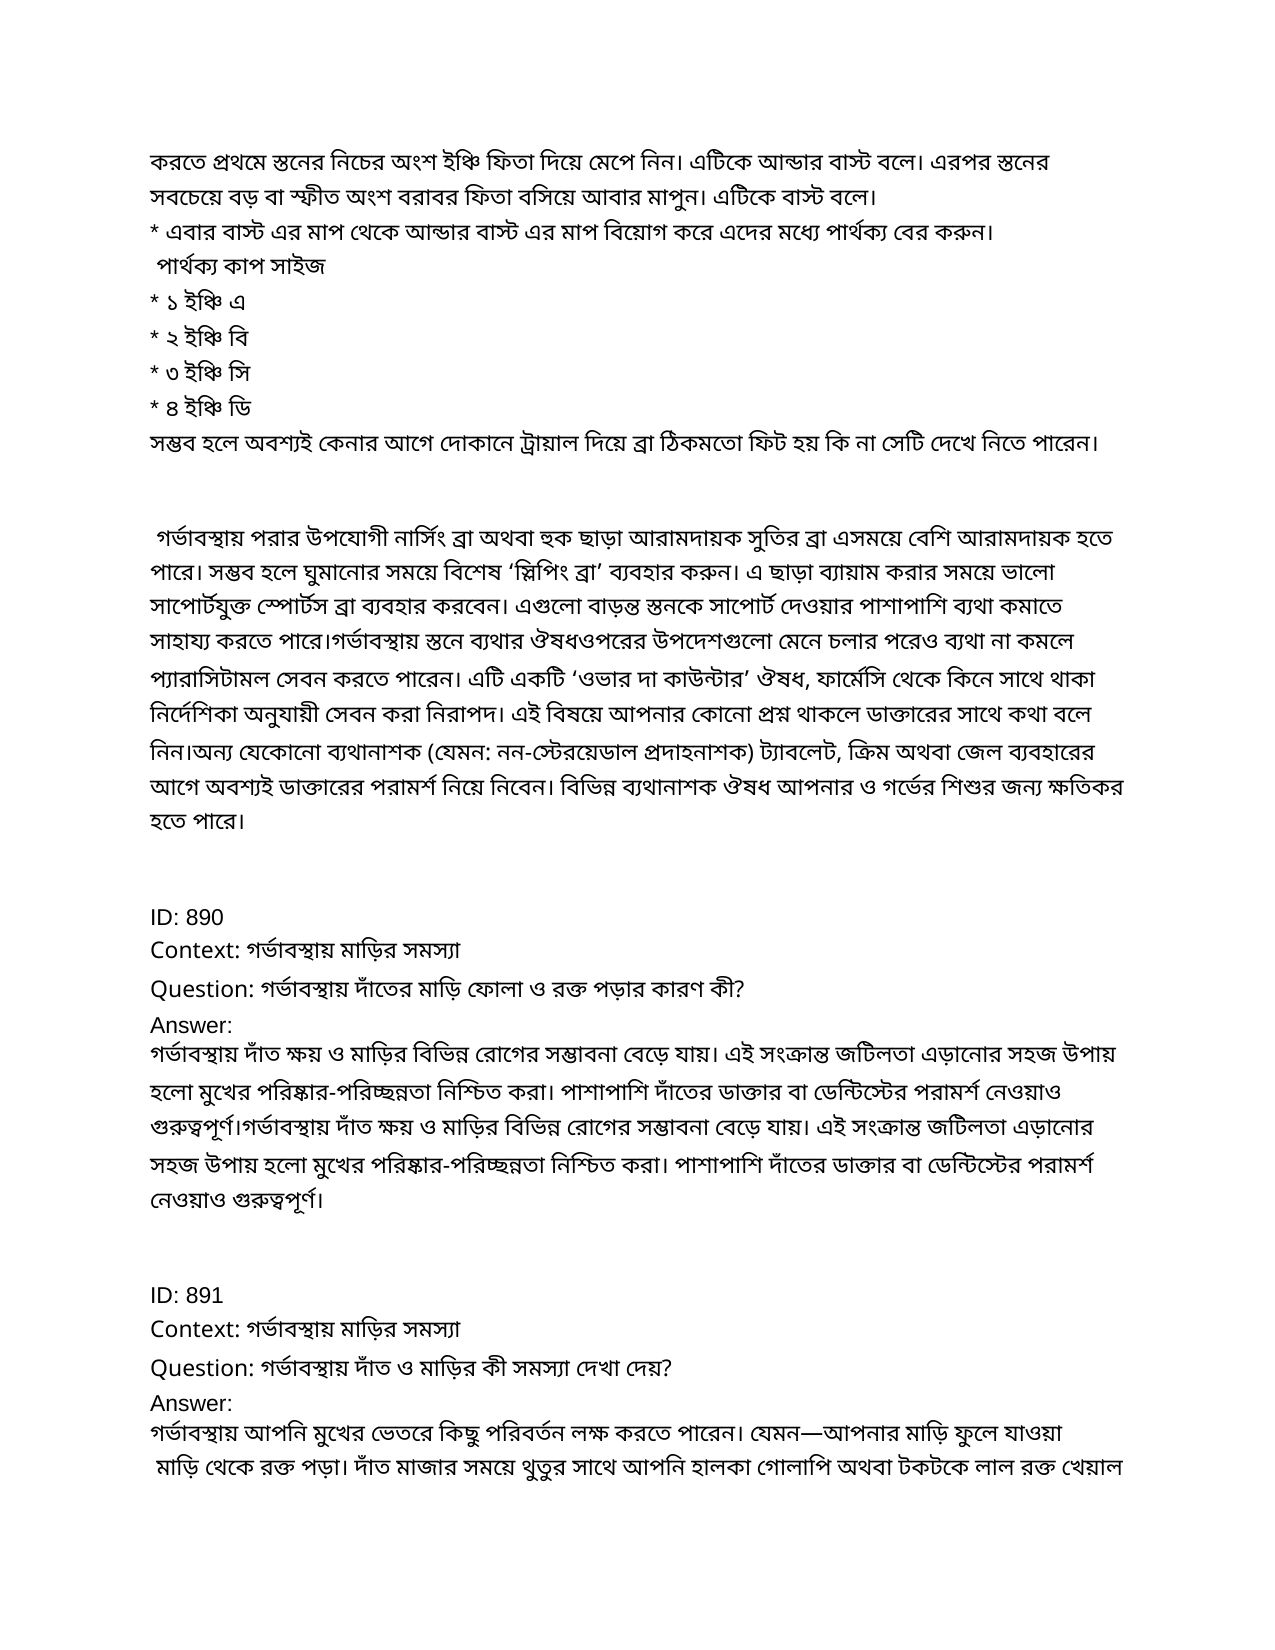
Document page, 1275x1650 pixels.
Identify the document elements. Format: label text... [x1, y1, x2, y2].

text Question: গর্ভাবস্থায় দাঁতের মাড়ি ফোলা ও রক্ত পড়ার কারণ কী? [150, 973, 1125, 1007]
text গর্ভাবস্থায় পরার উপযোগী নার্সিং ব্রা অথবা হুক ছাড়া আরামদায়ক সুতির ব্রা এসময়ে বেশি আরামদায়ক হতে পারে। সম্ভব হলে ঘুমানোর সময়ে বিশেষ ‘স্লিপিং ব্রা’ ব্যবহার করুন। এ ছাড়া ব্যায়াম করার সময়ে ভালো সাপোর্টযুক্ত স্পোর্টস ব্রা ব্যবহার করবেন। এগুলো বাড়ন্ত স্তনকে সাপোর্ট দেওয়ার পাশাপাশি ব্যথা কমাতে সাহায্য করতে পারে।গর্ভাবস্থায় স্তনে ব্যথার ঔষধওপরের উপদেশগুলো মেনে চলার পরেও ব্যথা না কমলে প্যারাসিটামল সেবন করতে পারেন। এটি একটি ‘ওভার দা কাউন্টার’ ঔষধ, ফার্মেসি থেকে কিনে সাথে থাকা নির্দেশিকা অনুযায়ী সেবন করা নিরাপদ। এই বিষয়ে আপনার কোনো প্রশ্ন থাকলে ডাক্তারের সাথে কথা বলে নিন।অন্য যেকোনো ব্যথানাশক (যেমন: নন-স্টেরয়েডাল প্রদাহনাশক) ট্যাবলেট, ক্রিম অথবা জেল ব্যবহারের আগে অবশ্যই ডাক্তারের পরামর্শ নিয়ে নিবেন। বিভিন্ন ব্যথানাশক ঔষধ আপনার ও গর্ভের শিশুর জন্য ক্ষতিকর হতে পারে। [150, 526, 1125, 839]
text ID: 891 [150, 1282, 1125, 1309]
text * এবার বাস্ট এর মাপ থেকে আন্ডার বাস্ট এর মাপ বিয়োগ করে এদের মধ্যে পার্থক্য বের করুন। [150, 219, 1125, 249]
text ID: 890 [150, 904, 1125, 930]
text * ১ ইঞ্চি এ [150, 289, 1125, 320]
text * ২ ইঞ্চি বি [150, 324, 1125, 355]
text গর্ভাবস্থায় দাঁত ক্ষয় ও মাড়ির বিভিন্ন রোগের সম্ভাবনা বেড়ে যায়। এই সংক্রান্ত জটিলতা এড়ানোর সহজ উপায় হলো মুখের পরিষ্কার-পরিচ্ছন্নতা নিশ্চিত করা। পাশাপাশি দাঁতের ডাক্তার বা ডেন্টিস্টের পরামর্শ নেওয়াও গুরুত্বপূর্ণ।গর্ভাবস্থায় দাঁত ক্ষয় ও মাড়ির বিভিন্ন রোগের সম্ভাবনা বেড়ে যায়। এই সংক্রান্ত জটিলতা এড়ানোর সহজ উপায় হলো মুখের পরিষ্কার-পরিচ্ছন্নতা নিশ্চিত করা। পাশাপাশি দাঁতের ডাক্তার বা ডেন্টিস্টের পরামর্শ নেওয়াও গুরুত্বপূর্ণ। [150, 1042, 1125, 1217]
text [150, 1455, 1125, 1485]
text গর্ভাবস্থায় আপনি মুখের ভেতরে কিছু পরিবর্তন লক্ষ করতে পারেন। যেমন—আপনার মাড়ি ফুলে যাওয়া [150, 1421, 1125, 1450]
text Context: গর্ভাবস্থায় মাড়ির সমস্যা [150, 934, 1125, 968]
text পার্থক্য কাপ সাইজ [150, 254, 1125, 284]
text সম্ভব হলে অবশ্যই কেনার আগে দোকানে ট্রায়াল দিয়ে ব্রা ঠিকমতো ফিট হয় কি না সেটি দেখে নিতে পারেন। [150, 431, 1125, 461]
text Answer: [150, 1012, 1125, 1038]
text Question: গর্ভাবস্থায় দাঁত ও মাড়ির কী সমস্যা দেখা দেয়? [150, 1351, 1125, 1385]
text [150, 150, 1125, 214]
text * ৪ ইঞ্চি ডি [150, 395, 1125, 426]
text * ৩ ইঞ্চি সি [150, 360, 1125, 391]
text Context: গর্ভাবস্থায় মাড়ির সমস্যা [150, 1313, 1125, 1346]
text Answer: [150, 1390, 1125, 1417]
